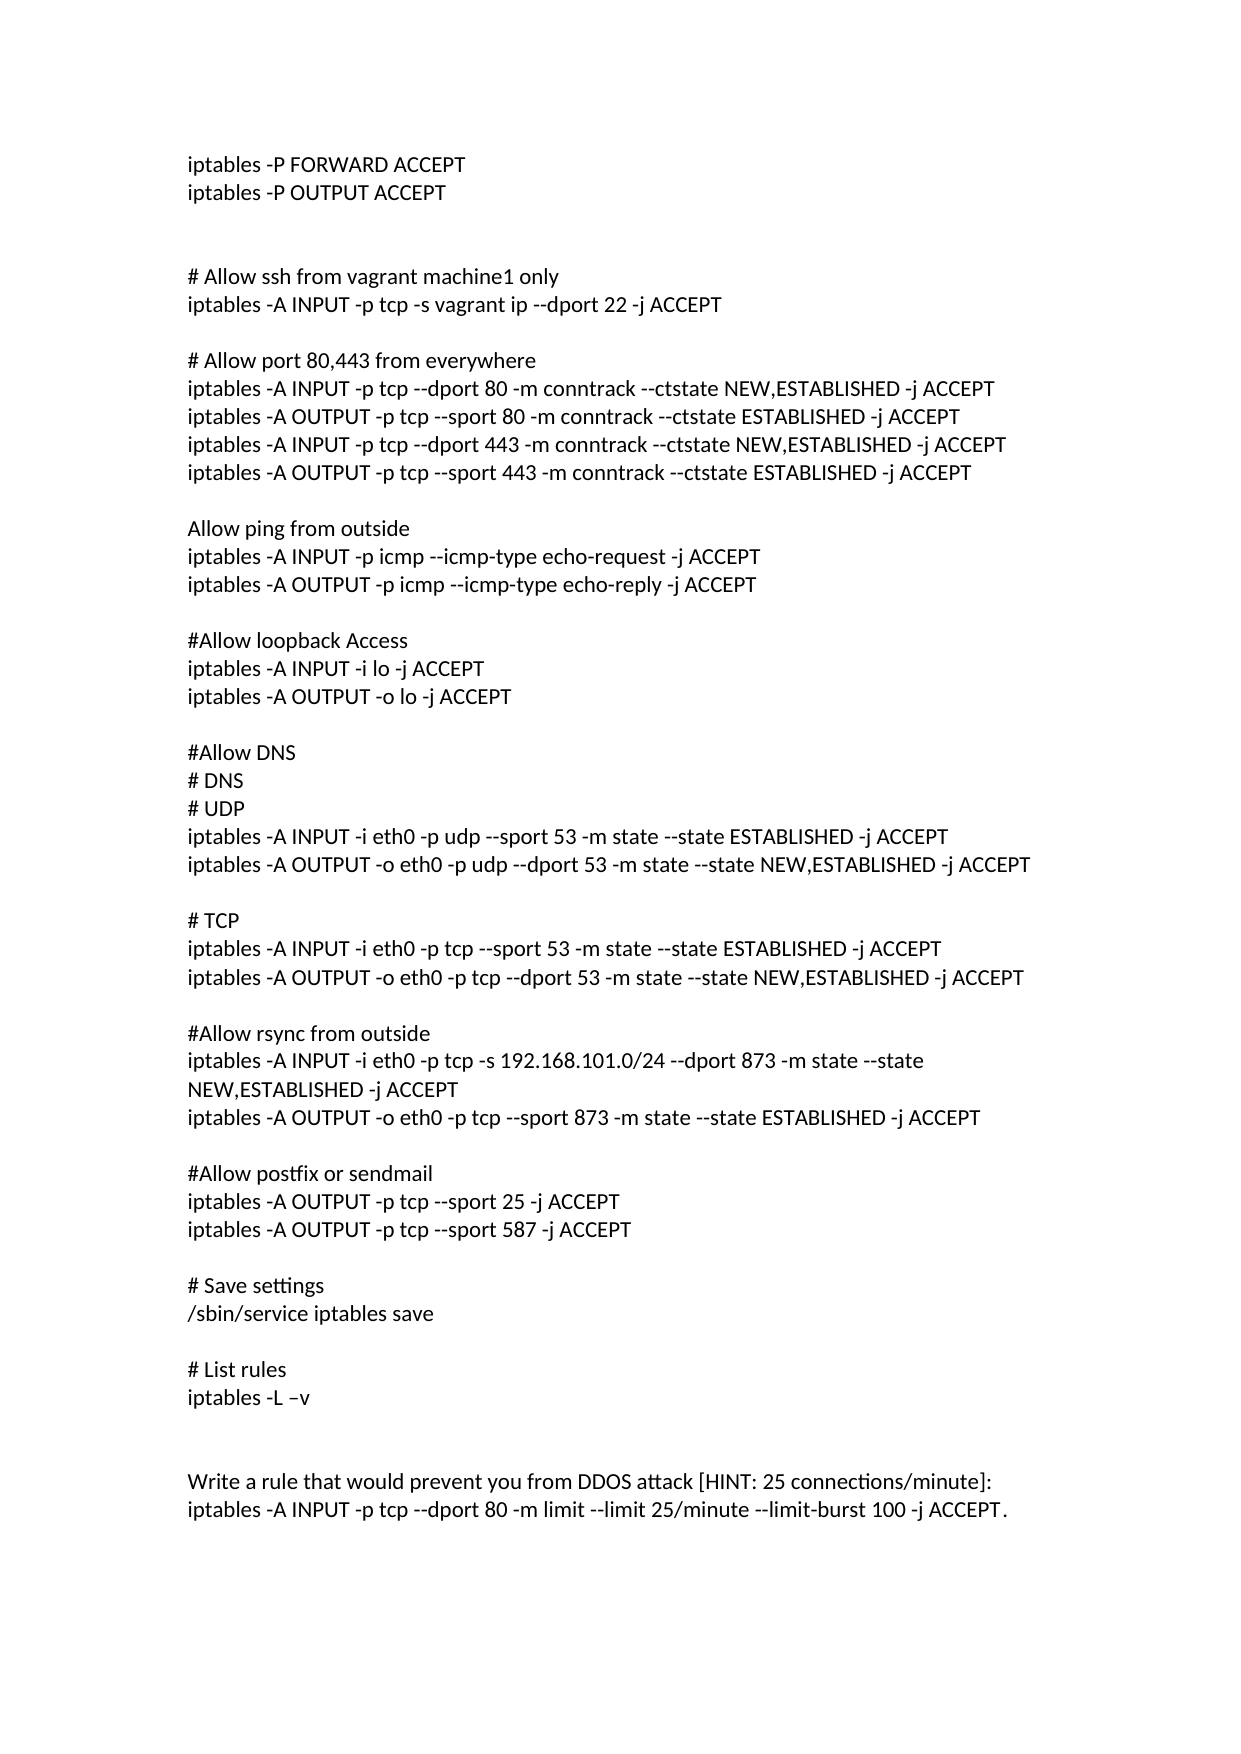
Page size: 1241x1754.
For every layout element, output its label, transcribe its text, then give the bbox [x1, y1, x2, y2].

text # Save settings [187, 1271, 1053, 1299]
text #Allow postfix or sendmail [187, 1159, 1053, 1187]
text iptables -A INPUT -p tcp -s vagrant ip --dport 22 -j ACCEPT [187, 290, 1053, 318]
text iptables -A OUTPUT -p tcp --sport 587 -j ACCEPT [187, 1215, 1053, 1243]
text #Allow loopback Access [187, 626, 1053, 654]
text /sbin/service iptables save [187, 1299, 1053, 1327]
text iptables -A INPUT -i eth0 -p udp --sport 53 -m state --state ESTABLISHED -j ACCEPT [187, 822, 1053, 851]
text # List rules [187, 1355, 1053, 1383]
text Write a rule that would prevent you from DDOS attack [HINT: 25 connections/minute]: [187, 1467, 1053, 1495]
text iptables -A INPUT -i lo -j ACCEPT [187, 654, 1053, 682]
text iptables -A INPUT -p icmp --icmp-type echo-request -j ACCEPT [187, 542, 1053, 570]
text Allow ping from outside [187, 514, 1053, 542]
text #Allow rsync from outside [187, 1019, 1053, 1047]
text iptables -A OUTPUT -p tcp --sport 80 -m conntrack --ctstate ESTABLISHED -j ACCEPT [187, 402, 1053, 430]
text iptables -A INPUT -i eth0 -p tcp --sport 53 -m state --state ESTABLISHED -j ACCEPT [187, 934, 1053, 963]
text iptables -A OUTPUT -p tcp --sport 443 -m conntrack --ctstate ESTABLISHED -j ACCEPT [187, 458, 1053, 486]
text # UDP [187, 794, 1053, 822]
text # TCP [187, 907, 1053, 934]
text iptables -A OUTPUT -p tcp --sport 25 -j ACCEPT [187, 1187, 1053, 1215]
text iptables -A OUTPUT -o eth0 -p tcp --sport 873 -m state --state ESTABLISHED -j ACCEPT [187, 1103, 1053, 1131]
text #Allow DNS [187, 738, 1053, 766]
text iptables -A INPUT -p tcp --dport 443 -m conntrack --ctstate NEW,ESTABLISHED -j ACCEPT [187, 430, 1053, 458]
text iptables -A INPUT -p tcp --dport 80 -m limit --limit 25/minute --limit-burst 100 -j ACCEPT. [187, 1495, 1053, 1523]
text iptables -A OUTPUT -o lo -j ACCEPT [187, 682, 1053, 710]
text iptables -L –v [187, 1383, 1053, 1411]
text # DNS [187, 766, 1053, 794]
text # Allow ssh from vagrant machine1 only [187, 262, 1053, 290]
text iptables -A OUTPUT -p icmp --icmp-type echo-reply -j ACCEPT [187, 570, 1053, 598]
text iptables -A INPUT -p tcp --dport 80 -m conntrack --ctstate NEW,ESTABLISHED -j ACCEPT [187, 374, 1053, 402]
text iptables -P OUTPUT ACCEPT [187, 178, 1053, 206]
text iptables -A OUTPUT -o eth0 -p tcp --dport 53 -m state --state NEW,ESTABLISHED -j ACCEPT [187, 963, 1053, 991]
text iptables -P FORWARD ACCEPT [187, 150, 1053, 178]
text iptables -A OUTPUT -o eth0 -p udp --dport 53 -m state --state NEW,ESTABLISHED -j ACCEPT [187, 851, 1053, 878]
text iptables -A INPUT -i eth0 -p tcp -s 192.168.101.0/24 --dport 873 -m state --state NEW,ESTABLISHED -j ACCEPT [187, 1047, 1053, 1103]
text # Allow port 80,443 from everywhere [187, 346, 1053, 374]
